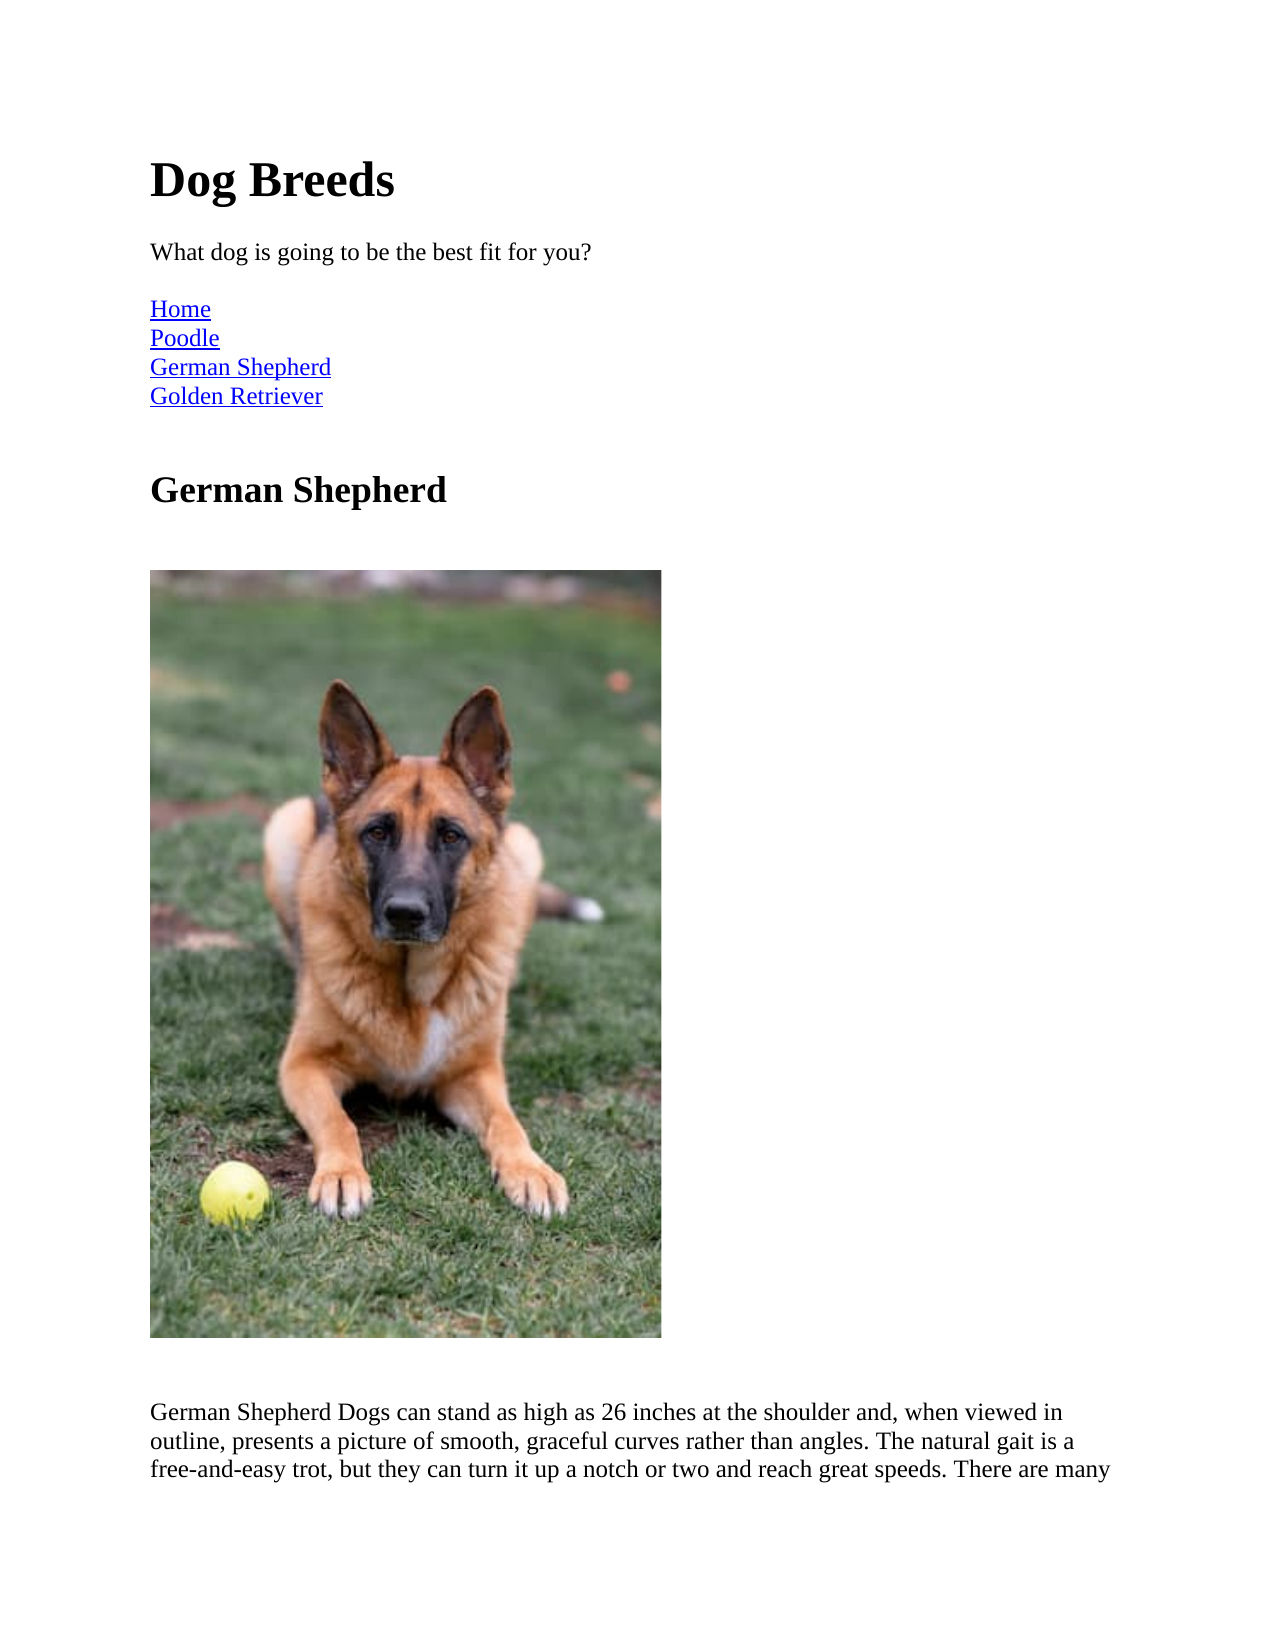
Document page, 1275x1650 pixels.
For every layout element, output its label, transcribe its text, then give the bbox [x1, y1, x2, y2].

subtitle German Shepherd [150, 467, 1125, 511]
text Golden Retriever [150, 381, 1125, 409]
text Dog Breeds [150, 150, 1125, 207]
text German Shepherd [150, 352, 1125, 381]
text What dog is going to be the best fit for you? [150, 237, 1125, 265]
text Home [150, 294, 1125, 323]
picture [150, 570, 662, 1338]
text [150, 1397, 1125, 1483]
text Poodle [150, 323, 1125, 352]
